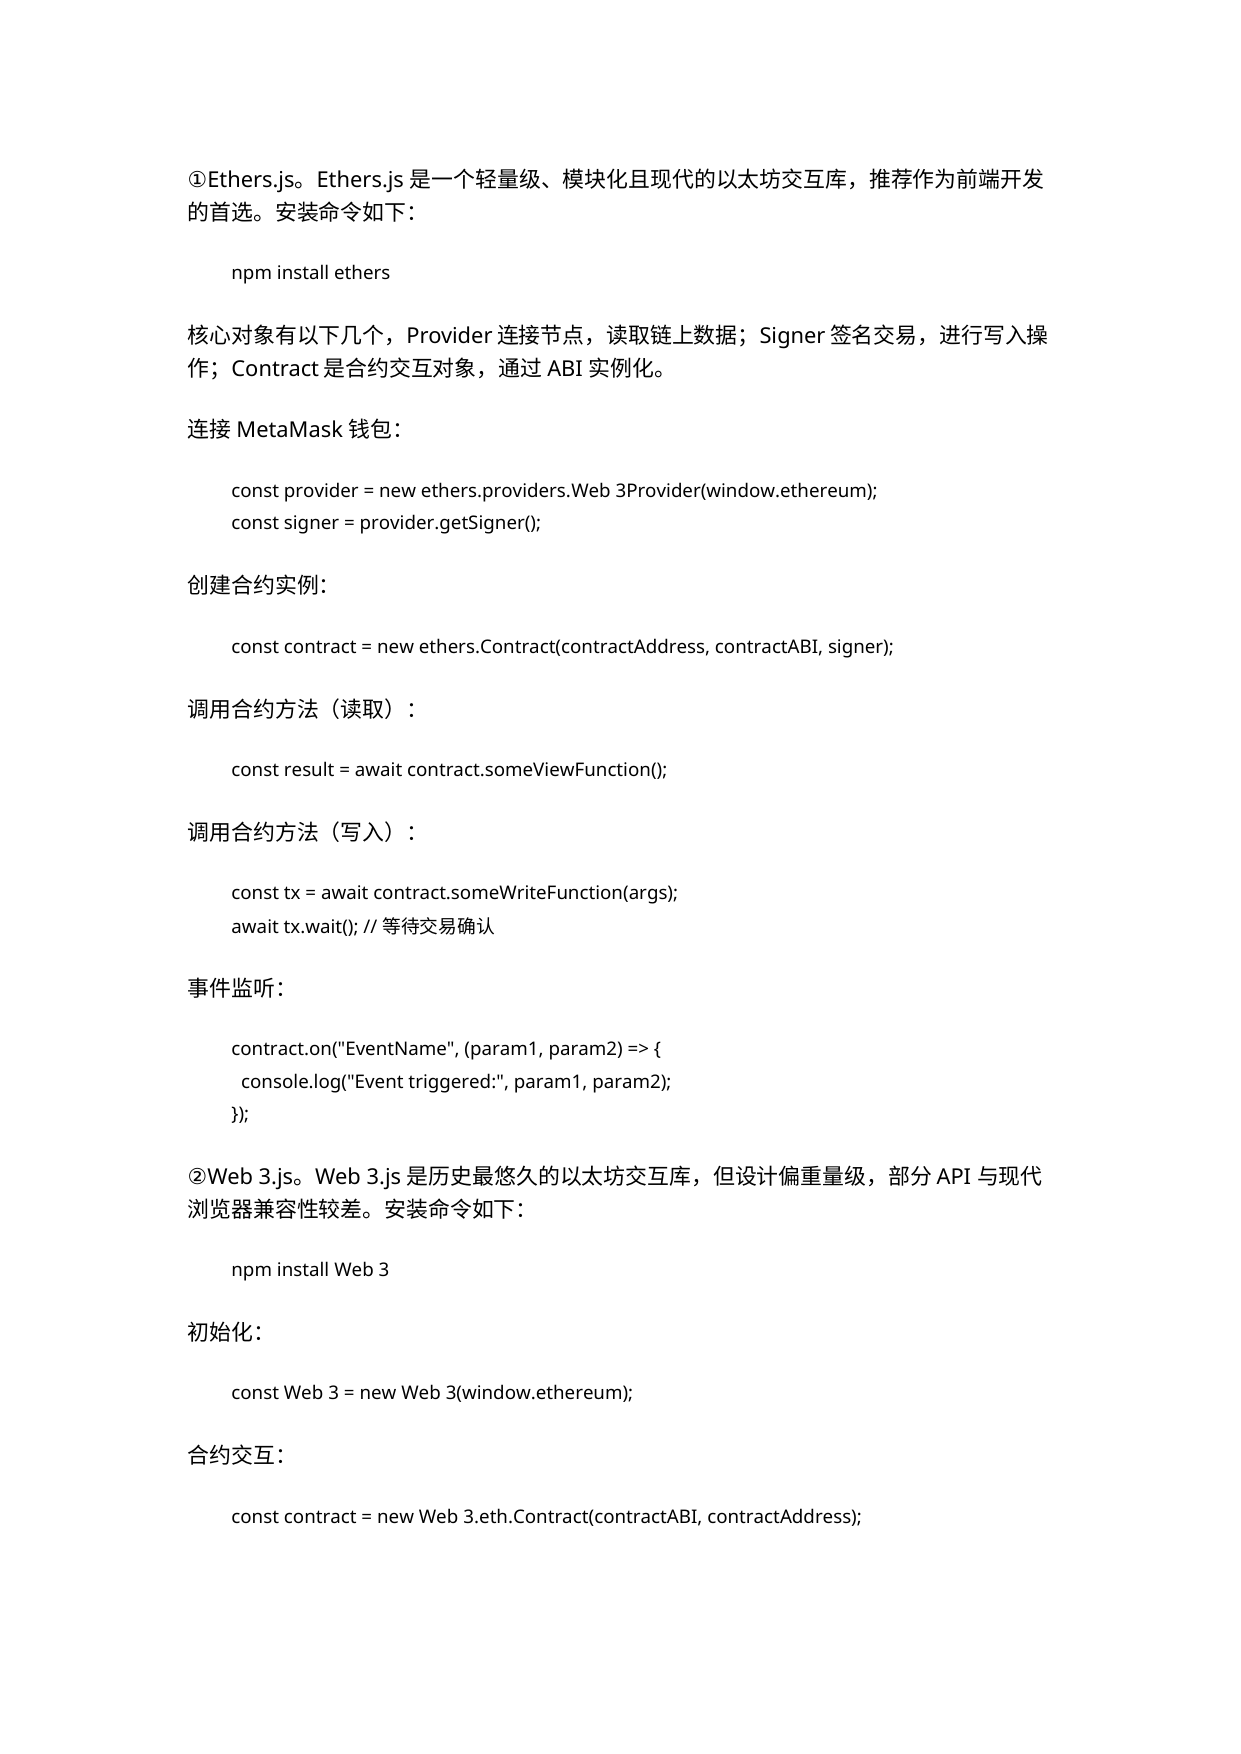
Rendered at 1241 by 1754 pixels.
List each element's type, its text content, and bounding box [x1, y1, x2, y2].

text }); [187, 1097, 1053, 1129]
text console.log("Event triggered:", param1, param2); [187, 1064, 1053, 1097]
text await tx.wait(); // 等待交易确认 [187, 909, 1053, 941]
text 事件监听： [187, 970, 1053, 1003]
text ②Web 3.js。Web 3.js 是历史最悠久的以太坊交互库，但设计偏重量级，部分 API 与现代浏览器兼容性较差。安装命令如下： [187, 1159, 1053, 1224]
text const provider = new ethers.providers.Web 3Provider(window.ethereum); [187, 474, 1053, 506]
text const Web 3 = new Web 3(window.ethereum); [187, 1376, 1053, 1409]
text 合约交互： [187, 1438, 1053, 1470]
text npm install ethers [187, 256, 1053, 289]
text 连接 MetaMask 钱包： [187, 412, 1053, 444]
text const tx = await contract.someWriteFunction(args); [187, 876, 1053, 909]
text 调用合约方法（读取）： [187, 691, 1053, 724]
text const signer = provider.getSigner(); [187, 506, 1053, 539]
text 初始化： [187, 1314, 1053, 1347]
text const contract = new ethers.Contract(contractAddress, contractABI, signer); [187, 629, 1053, 662]
text const result = await contract.someViewFunction(); [187, 753, 1053, 785]
text npm install Web 3 [187, 1253, 1053, 1285]
text ①Ethers.js。Ethers.js 是一个轻量级、模块化且现代的以太坊交互库，推荐作为前端开发的首选。安装命令如下： [187, 162, 1053, 227]
text const contract = new Web 3.eth.Contract(contractABI, contractAddress); [187, 1499, 1053, 1532]
text 核心对象有以下几个，Provider连接节点，读取链上数据；Signer签名交易，进行写入操作；Contract是合约交互对象，通过 ABI 实例化。 [187, 318, 1053, 383]
text contract.on("EventName", (param1, param2) => { [187, 1032, 1053, 1064]
text 调用合约方法（写入）： [187, 814, 1053, 847]
text 创建合约实例： [187, 568, 1053, 600]
